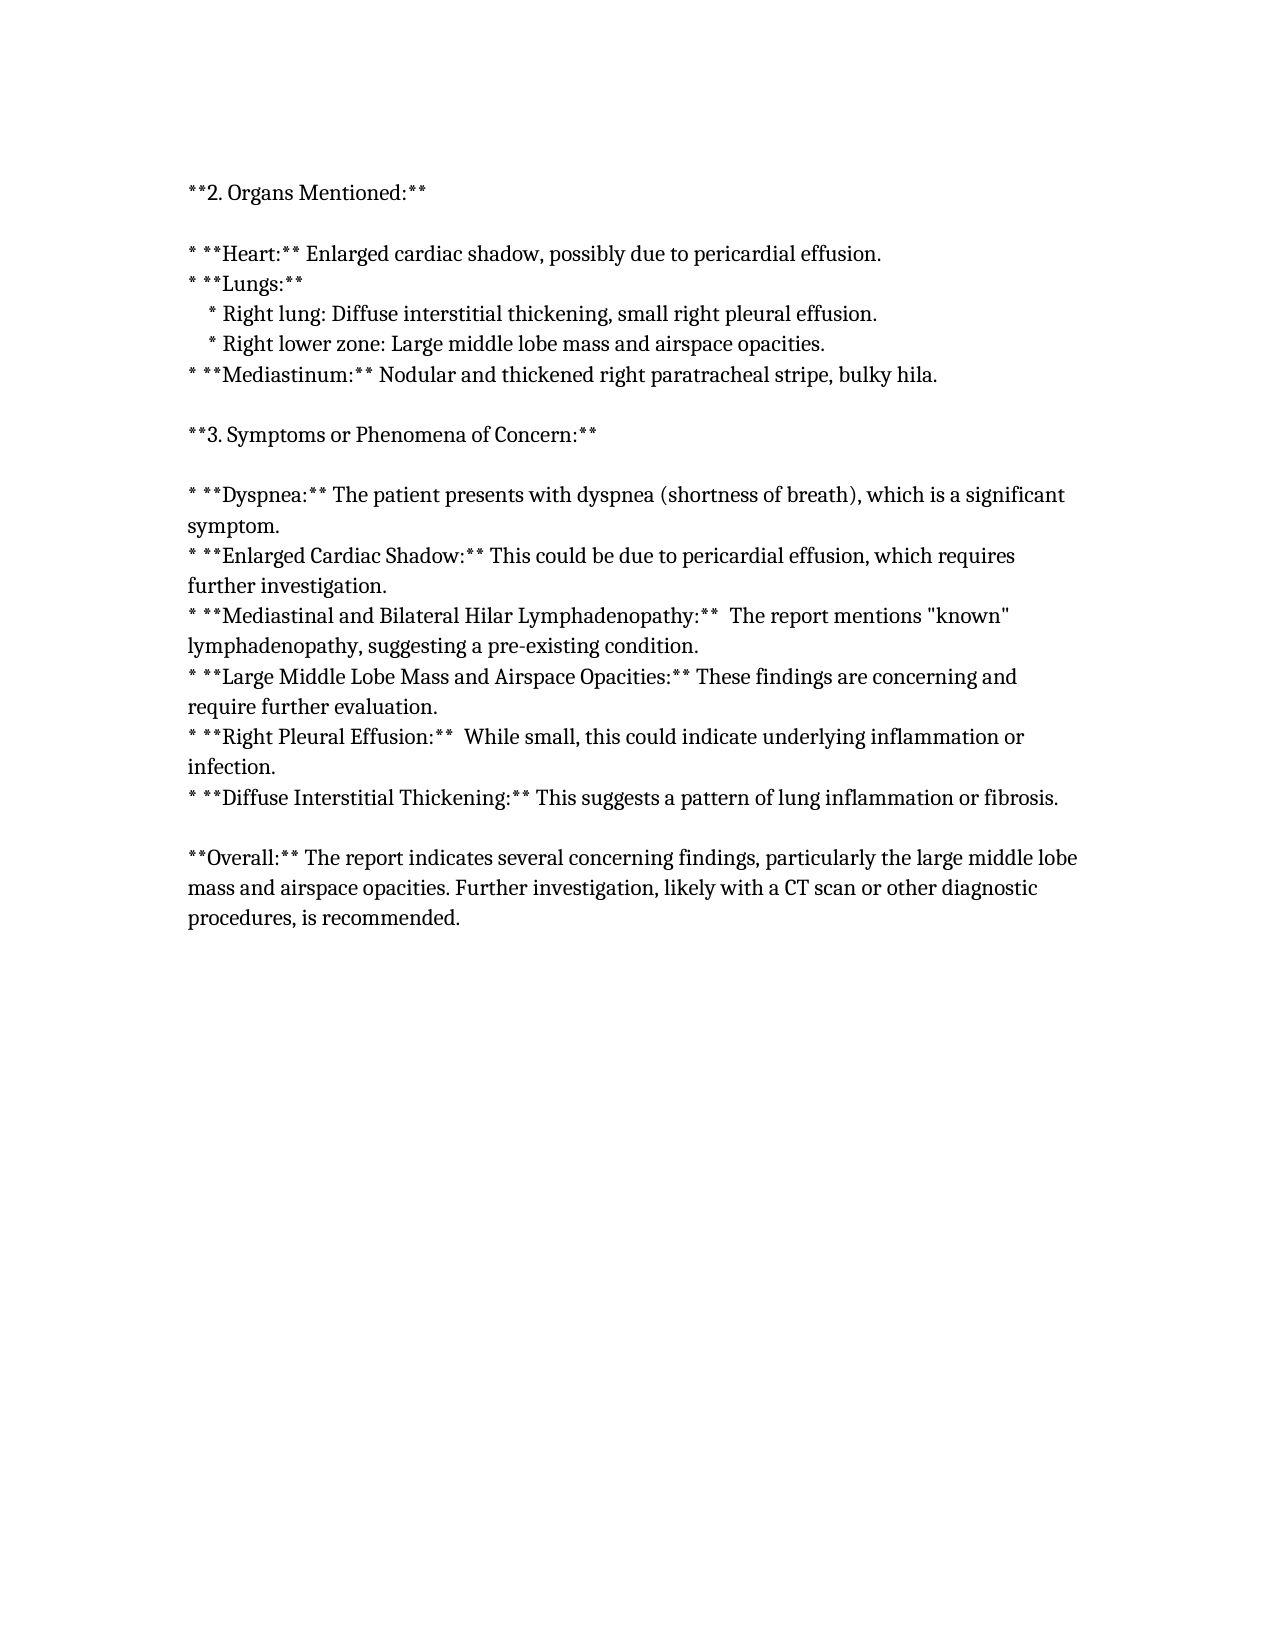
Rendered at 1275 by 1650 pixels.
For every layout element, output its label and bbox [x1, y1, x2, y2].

text [187, 150, 1087, 932]
